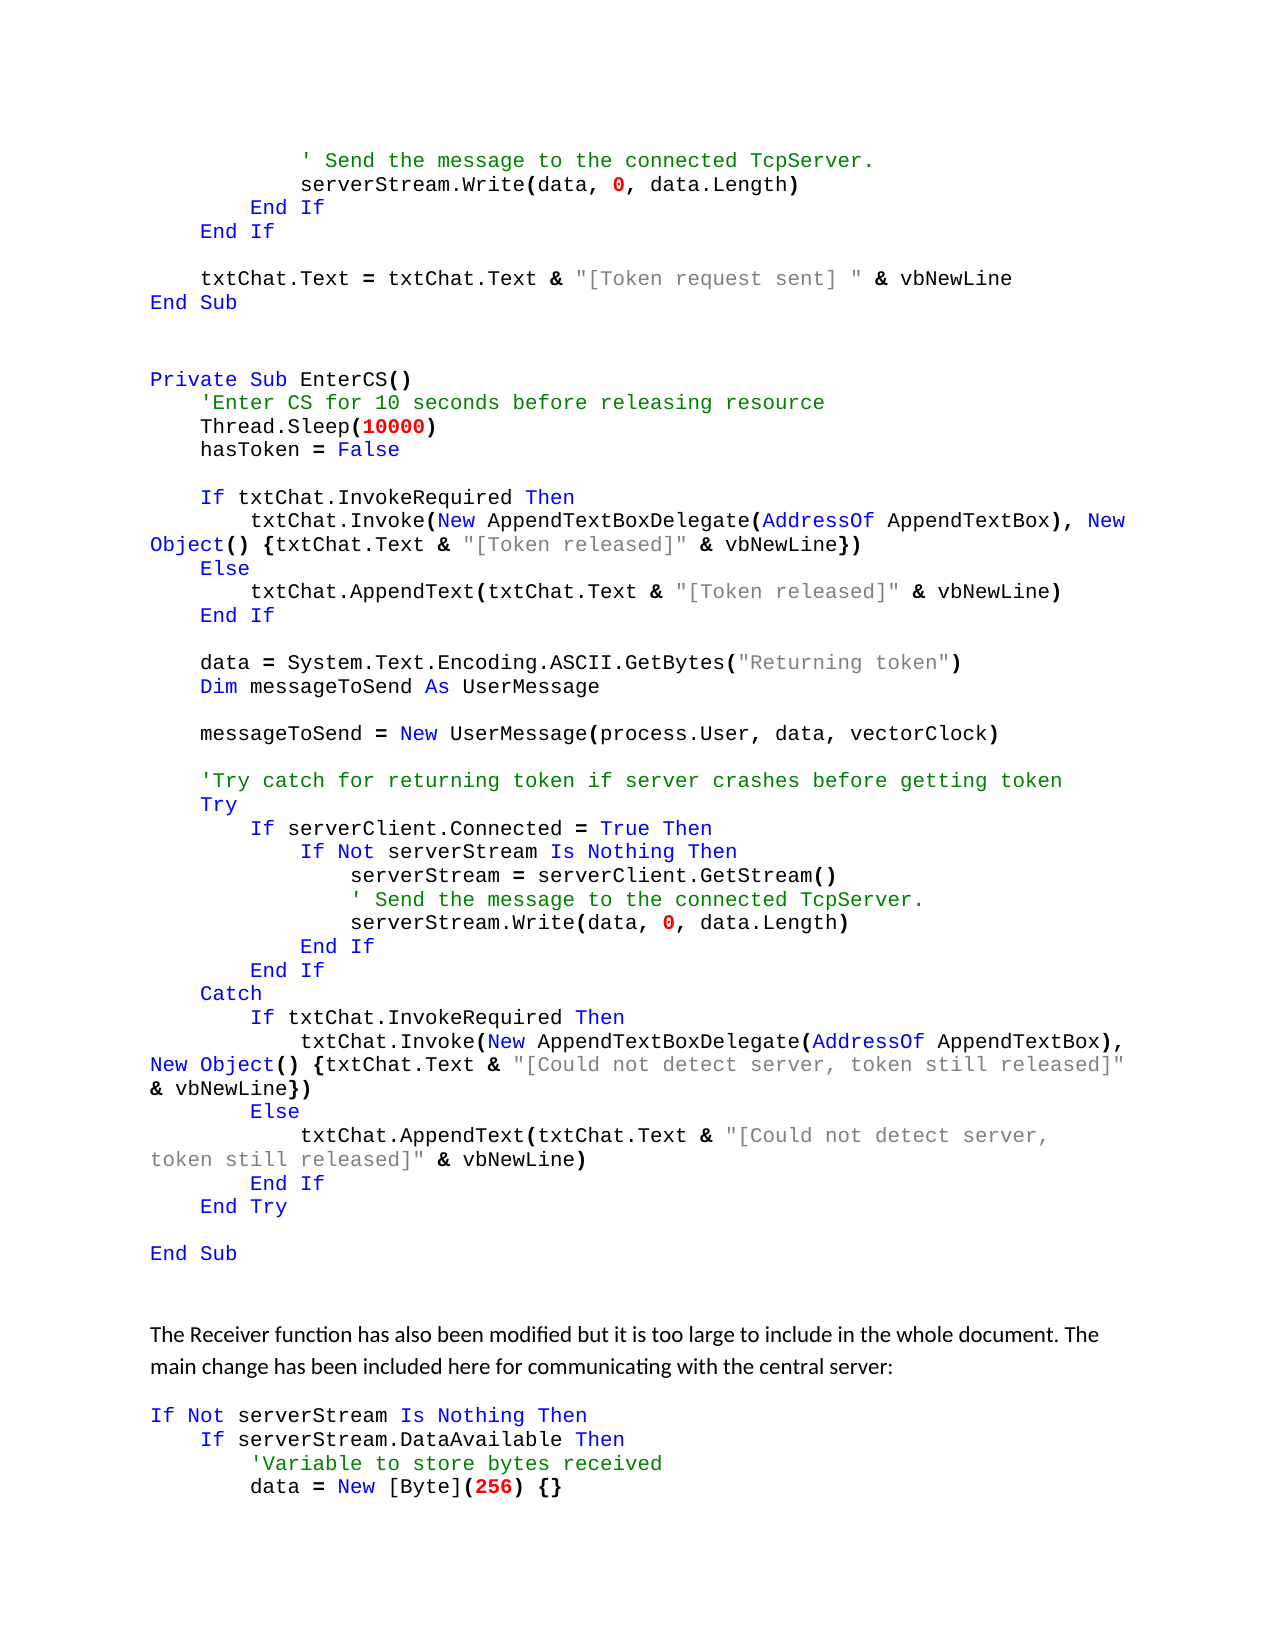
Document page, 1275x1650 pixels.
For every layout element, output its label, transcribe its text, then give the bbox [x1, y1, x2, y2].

text Try [150, 794, 1125, 818]
text 'Try catch for returning token if server crashes before getting token [150, 771, 1125, 794]
text 'Enter CS for 10 seconds before releasing resource [150, 392, 1125, 416]
text If txtChat.InvokeRequired Then [150, 487, 1125, 510]
text serverStream.Write(data, 0, data.Length) [150, 912, 1125, 936]
text End Sub [150, 292, 1125, 316]
text End If [150, 960, 1125, 983]
text End If [150, 936, 1125, 960]
text 'Variable to store bytes received [150, 1453, 1125, 1476]
text messageToSend = New UserMessage(process.User, data, vectorClock) [150, 723, 1125, 747]
text If serverStream.DataAvailable Then [150, 1429, 1125, 1453]
text txtChat.AppendText(txtChat.Text & "[Could not detect server, token still released]" & vbNewLine) [150, 1125, 1125, 1172]
text End If [150, 1172, 1125, 1196]
text Dim messageToSend As UserMessage [150, 676, 1125, 699]
text ' Send the message to the connected TcpServer. [150, 889, 1125, 912]
text End If [150, 197, 1125, 221]
text txtChat.Invoke(New AppendTextBoxDelegate(AddressOf AppendTextBox), New Object() {txtChat.Text & "[Token released]" & vbNewLine}) [150, 510, 1125, 558]
text hasToken = False [150, 439, 1125, 463]
text End Try [150, 1196, 1125, 1220]
text Catch [150, 983, 1125, 1007]
text If txtChat.InvokeRequired Then [150, 1007, 1125, 1031]
text Thread.Sleep(10000) [150, 416, 1125, 439]
text If Not serverStream Is Nothing Then [150, 1405, 1125, 1429]
text data = System.Text.Encoding.ASCII.GetBytes("Returning token") [150, 652, 1125, 676]
text txtChat.Text = txtChat.Text & "[Token request sent] " & vbNewLine [150, 268, 1125, 292]
text End If [150, 221, 1125, 244]
text End If [150, 605, 1125, 629]
text ' Send the message to the connected TcpServer. [150, 150, 1125, 174]
text txtChat.Invoke(New AppendTextBoxDelegate(AddressOf AppendTextBox), New Object() {txtChat.Text & "[Could not detect server, token still released]" & vbNewLine}) [150, 1031, 1125, 1102]
text Private Sub EnterCS() [150, 368, 1125, 392]
text serverStream.Write(data, 0, data.Length) [150, 174, 1125, 197]
text Else [150, 1102, 1125, 1125]
text data = New [Byte](256) {} [150, 1476, 1125, 1500]
text If Not serverStream Is Nothing Then [150, 841, 1125, 865]
text End Sub [150, 1243, 1125, 1267]
text txtChat.AppendText(txtChat.Text & "[Token released]" & vbNewLine) [150, 581, 1125, 605]
text serverStream = serverClient.GetStream() [150, 865, 1125, 889]
text Else [150, 558, 1125, 581]
text If serverClient.Connected = True Then [150, 818, 1125, 841]
